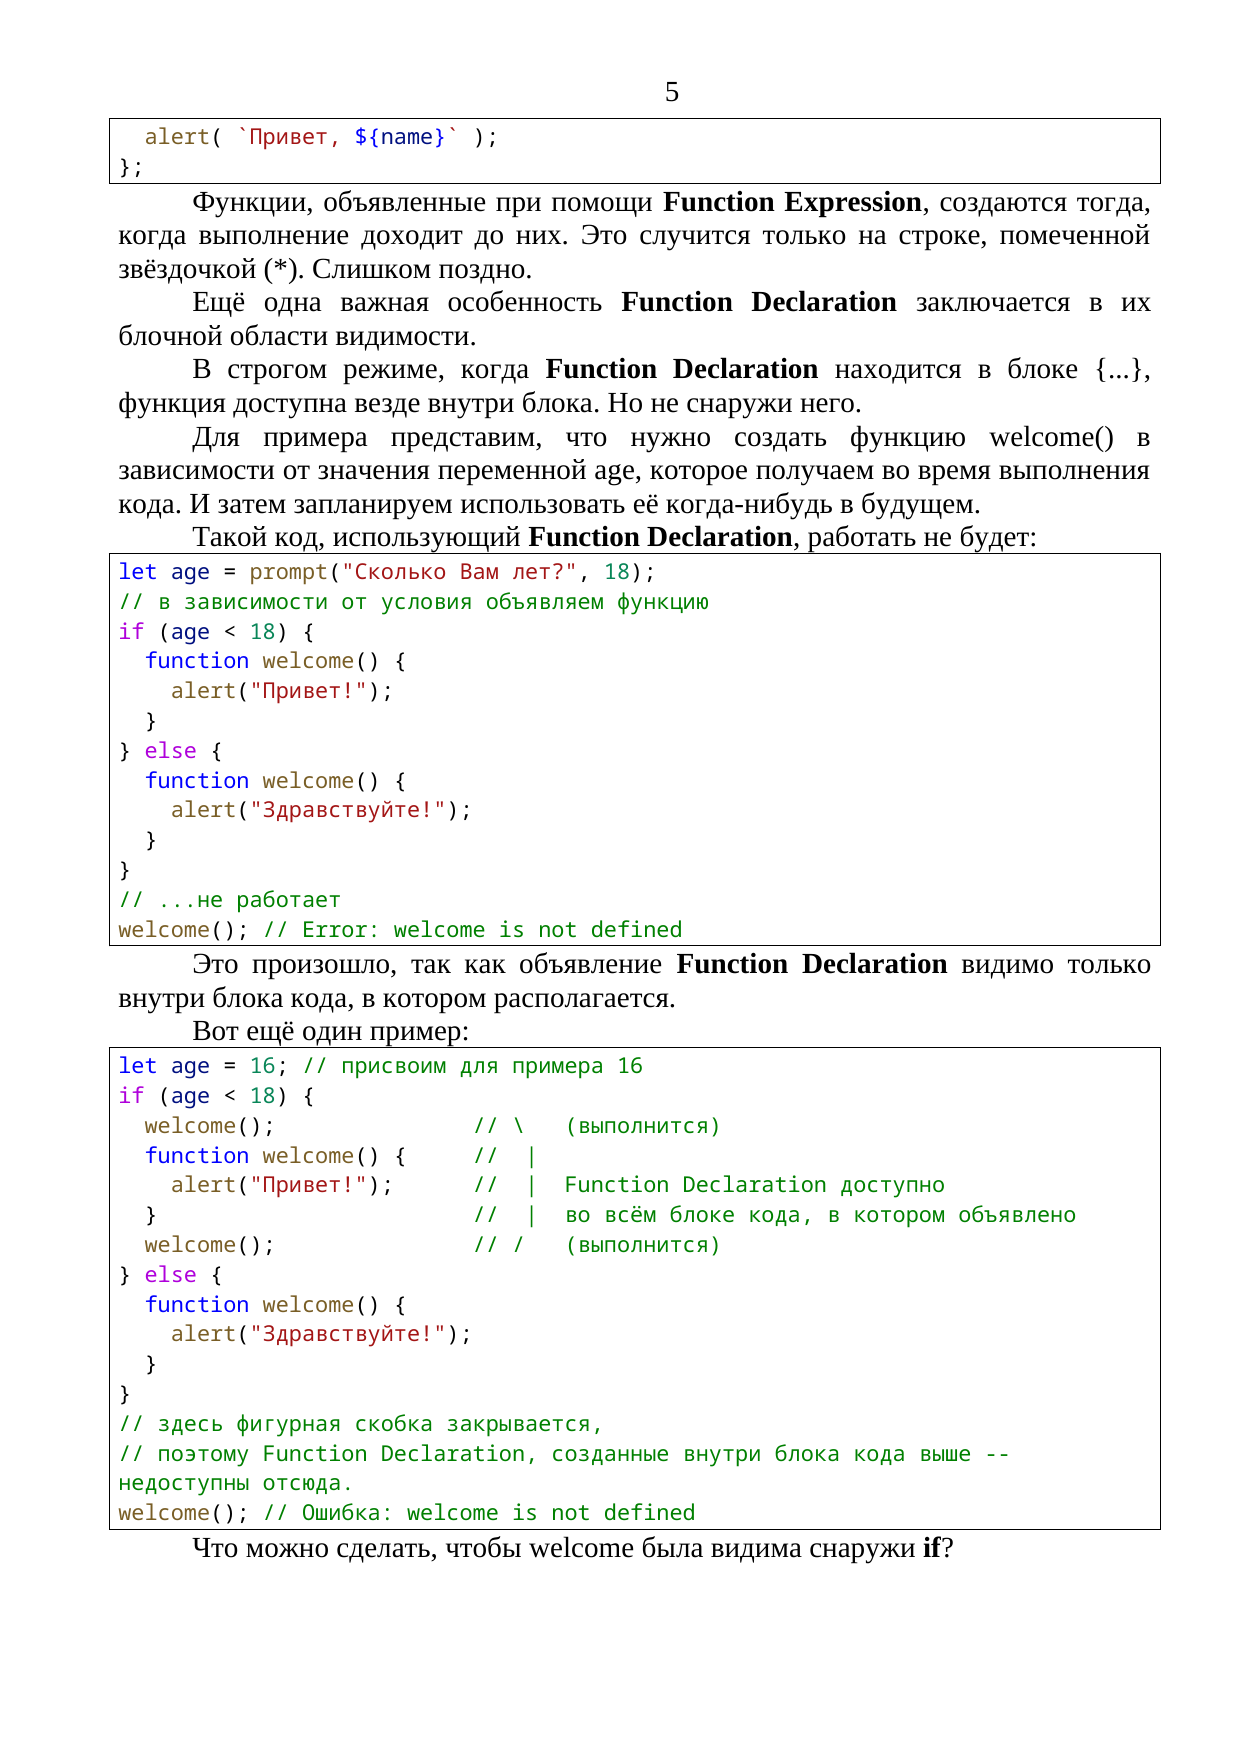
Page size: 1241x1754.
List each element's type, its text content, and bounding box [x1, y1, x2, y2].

text alert("Привет!"); [118, 675, 1152, 705]
text } [118, 824, 1152, 854]
text let age = 16; // присвоим для примера 16 [110, 1048, 1160, 1080]
text function welcome() { [118, 764, 1152, 794]
text В строгом режиме, когда Function Declaration находится в блоке {...}, функция доступна везде внутри блока. Но не снаружи него. [118, 352, 1152, 419]
text function welcome() { [118, 645, 1152, 675]
text // в зависимости от условия объявляем функцию [118, 586, 1152, 616]
text } [118, 705, 1152, 735]
text Вот ещё один пример: [118, 1013, 1152, 1047]
text alert("Здравствуйте!"); [118, 1318, 1152, 1348]
text Что можно сделать, чтобы welcome была видима снаружи if? [118, 1530, 1152, 1563]
text function welcome() { // | [118, 1139, 1152, 1169]
text welcome(); // Error: welcome is not defined [110, 910, 1160, 945]
text }; [110, 148, 1160, 183]
text // здесь фигурная скобка закрывается, [118, 1408, 1152, 1437]
text alert( `Привет, ${name}` ); [110, 119, 1160, 148]
text // поэтому Function Declaration, созданные внутри блока кода выше -- недоступны отсюда. [118, 1437, 1152, 1494]
text function welcome() { [118, 1288, 1152, 1318]
list Такой код, использующий Function Declaration, работать не будет: [192, 519, 1152, 553]
text Это произошло, так как объявление Function Declaration видимо только внутри блока кода, в котором располагается. [118, 946, 1152, 1013]
text welcome(); // / (выполнится) [118, 1229, 1152, 1259]
text Ещё одна важная особенность Function Declaration заключается в их блочной области видимости. [118, 284, 1152, 352]
text if (age < 18) { [118, 1080, 1152, 1110]
text } else { [118, 1259, 1152, 1288]
text } [118, 1348, 1152, 1378]
text Функции, объявленные при помощи Function Expression, создаются тогда, когда выполнение доходит до них. Это случится только на строке, помеченной звёздочкой (*). Слишком поздно. [118, 184, 1152, 284]
text Для примера представим, что нужно создать функцию welcome() в зависимости от значения переменной age, которое получаем во время выполнения кода. И затем запланируем использовать её когда-нибудь в будущем. [118, 419, 1152, 519]
text } [118, 854, 1152, 884]
text } [118, 1378, 1152, 1408]
text welcome(); // Ошибка: welcome is not defined [110, 1494, 1160, 1529]
text if (age < 18) { [118, 616, 1152, 645]
text let age = prompt("Сколько Вам лет?", 18); [110, 554, 1160, 586]
text alert("Здравствуйте!"); [118, 794, 1152, 824]
text welcome(); // \ (выполнится) [118, 1110, 1152, 1139]
text alert("Привет!"); // | Function Declaration доступно [118, 1169, 1152, 1199]
text } // | во всём блоке кода, в котором объявлено [118, 1199, 1152, 1229]
text // ...не работает [118, 884, 1152, 910]
text } else { [118, 735, 1152, 764]
